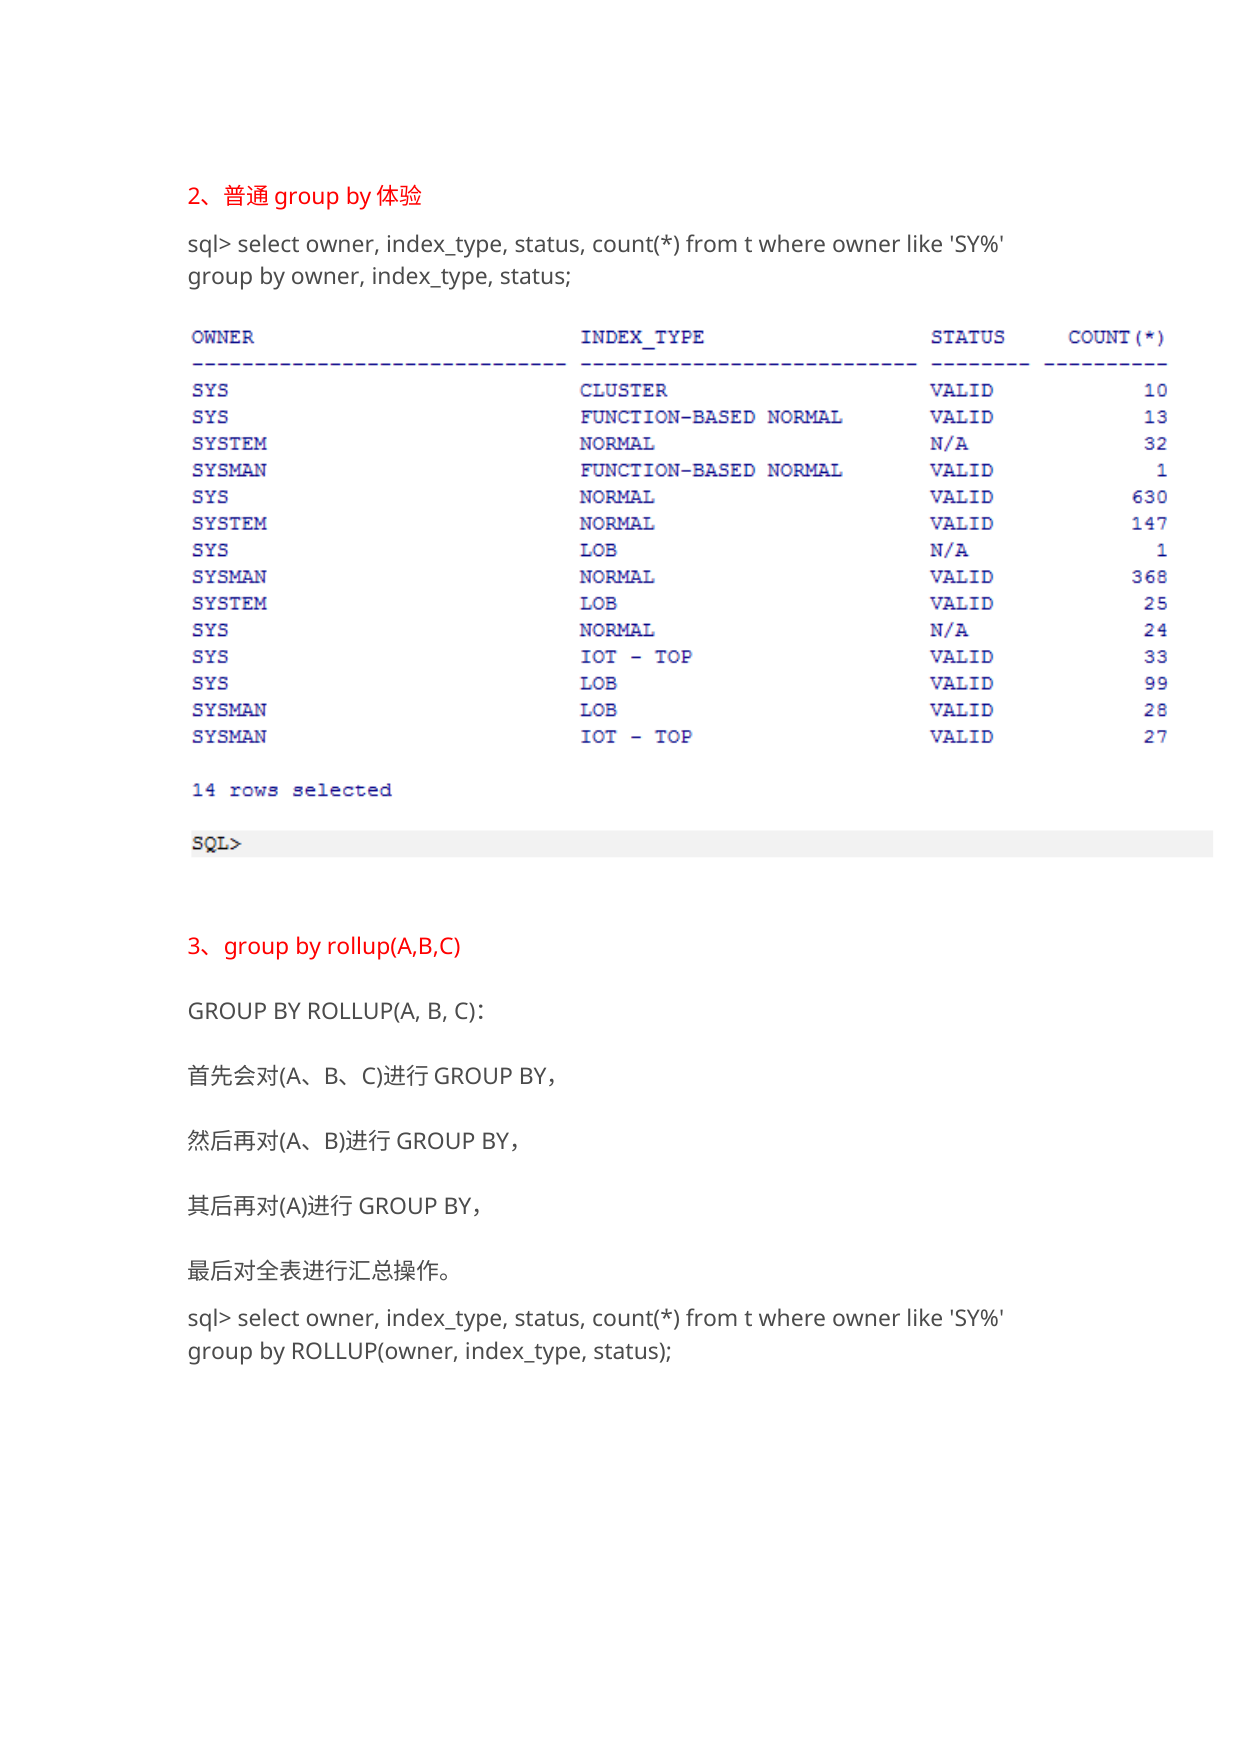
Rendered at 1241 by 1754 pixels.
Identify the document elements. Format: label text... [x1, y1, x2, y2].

text 2、普通group by体验 sql> select owner, index_type, status, count(*) from t where owner like 'SY%' group by owner, index_type, status; [187, 162, 1053, 292]
text 3、group by rollup(A,B,C) GROUP BY ROLLUP(A, B, C)： 首先会对(A、B、C)进行GROUP BY， 然后再对(A、B)进行GROUP BY， 其后再对(A)进行GROUP BY， 最后对全表进行汇总操作。 sql> select owner, index_type, status, count(*) from t where owner like 'SY%' group by ROLLUP(owner, index_type, status); [187, 912, 1053, 1367]
picture [187, 309, 1214, 870]
